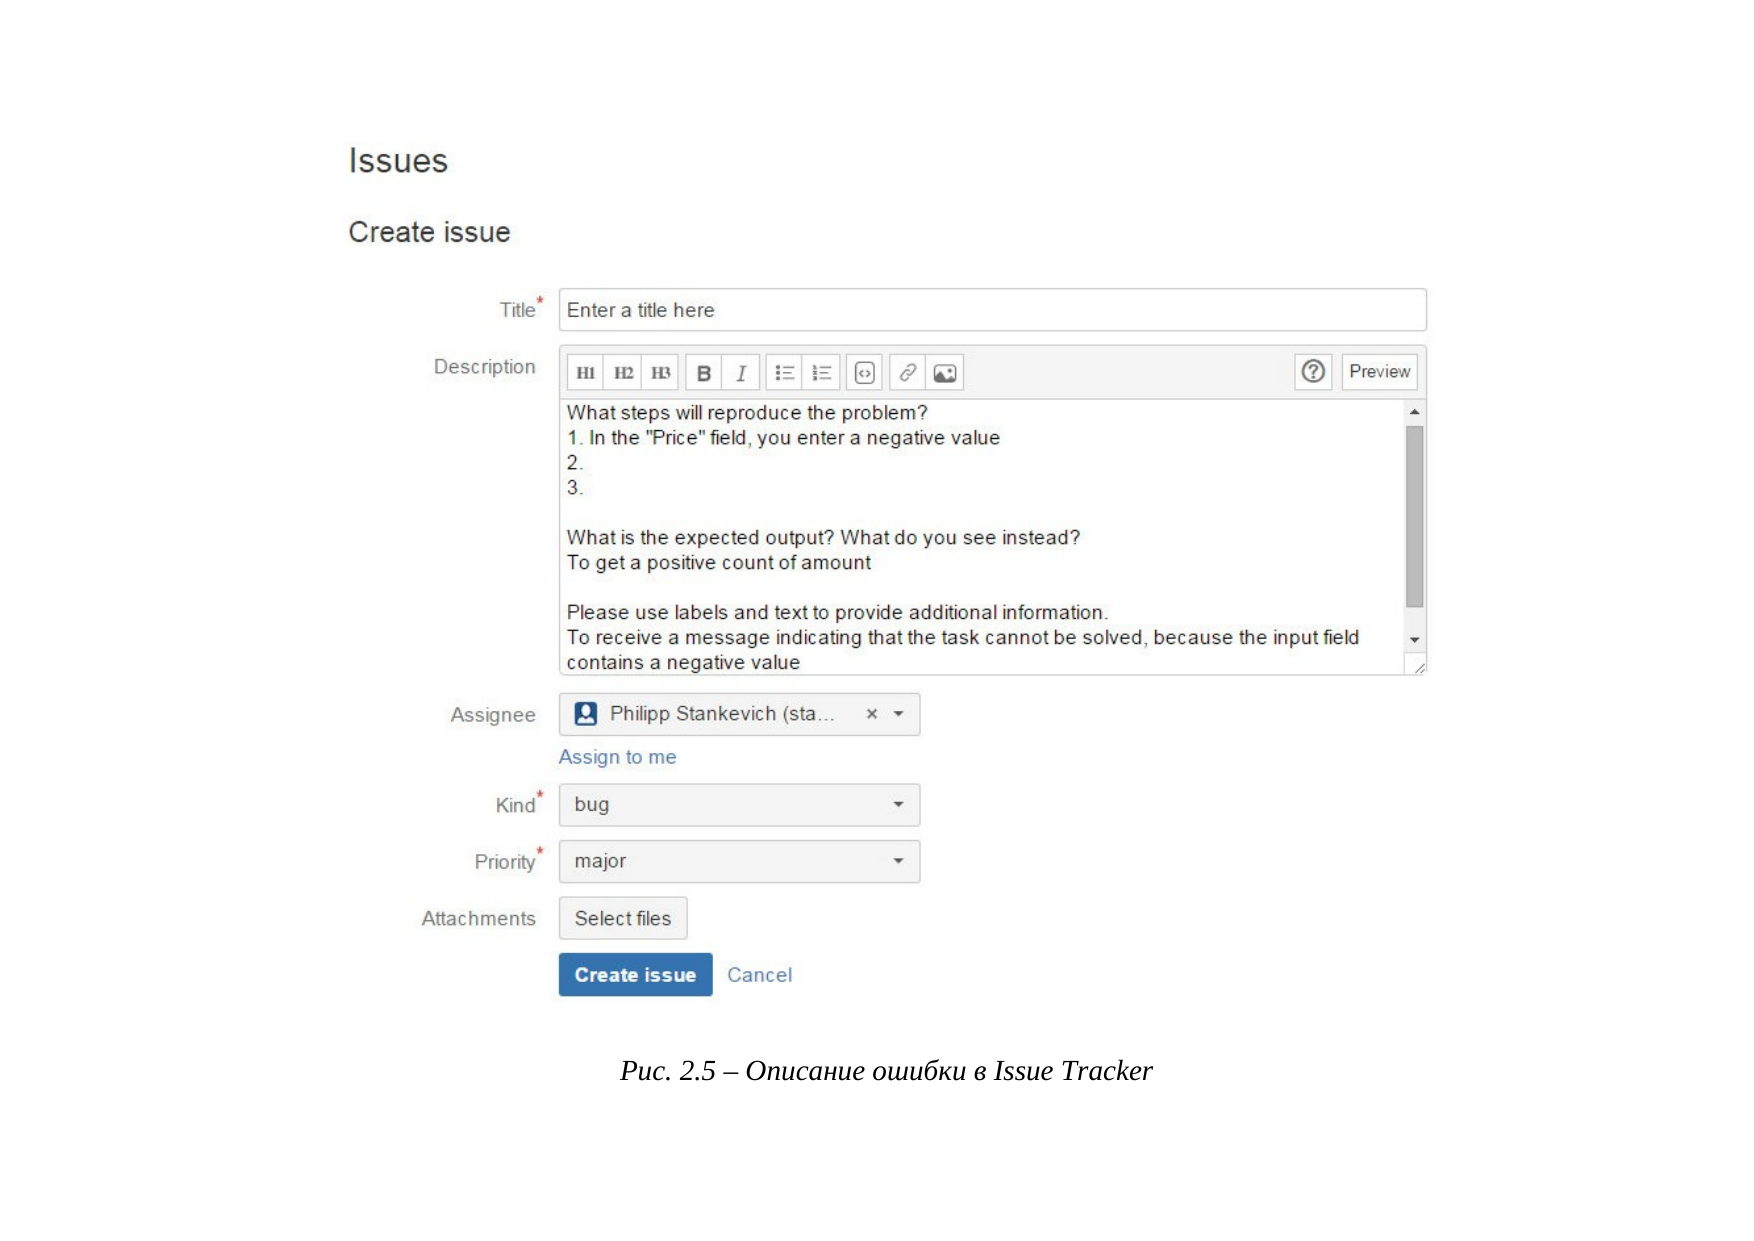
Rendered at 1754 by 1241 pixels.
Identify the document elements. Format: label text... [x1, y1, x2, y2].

picture [342, 141, 1434, 1003]
text Рис. 2.5 – Описание ошибки в Issue Tracker [129, 1053, 1587, 1087]
